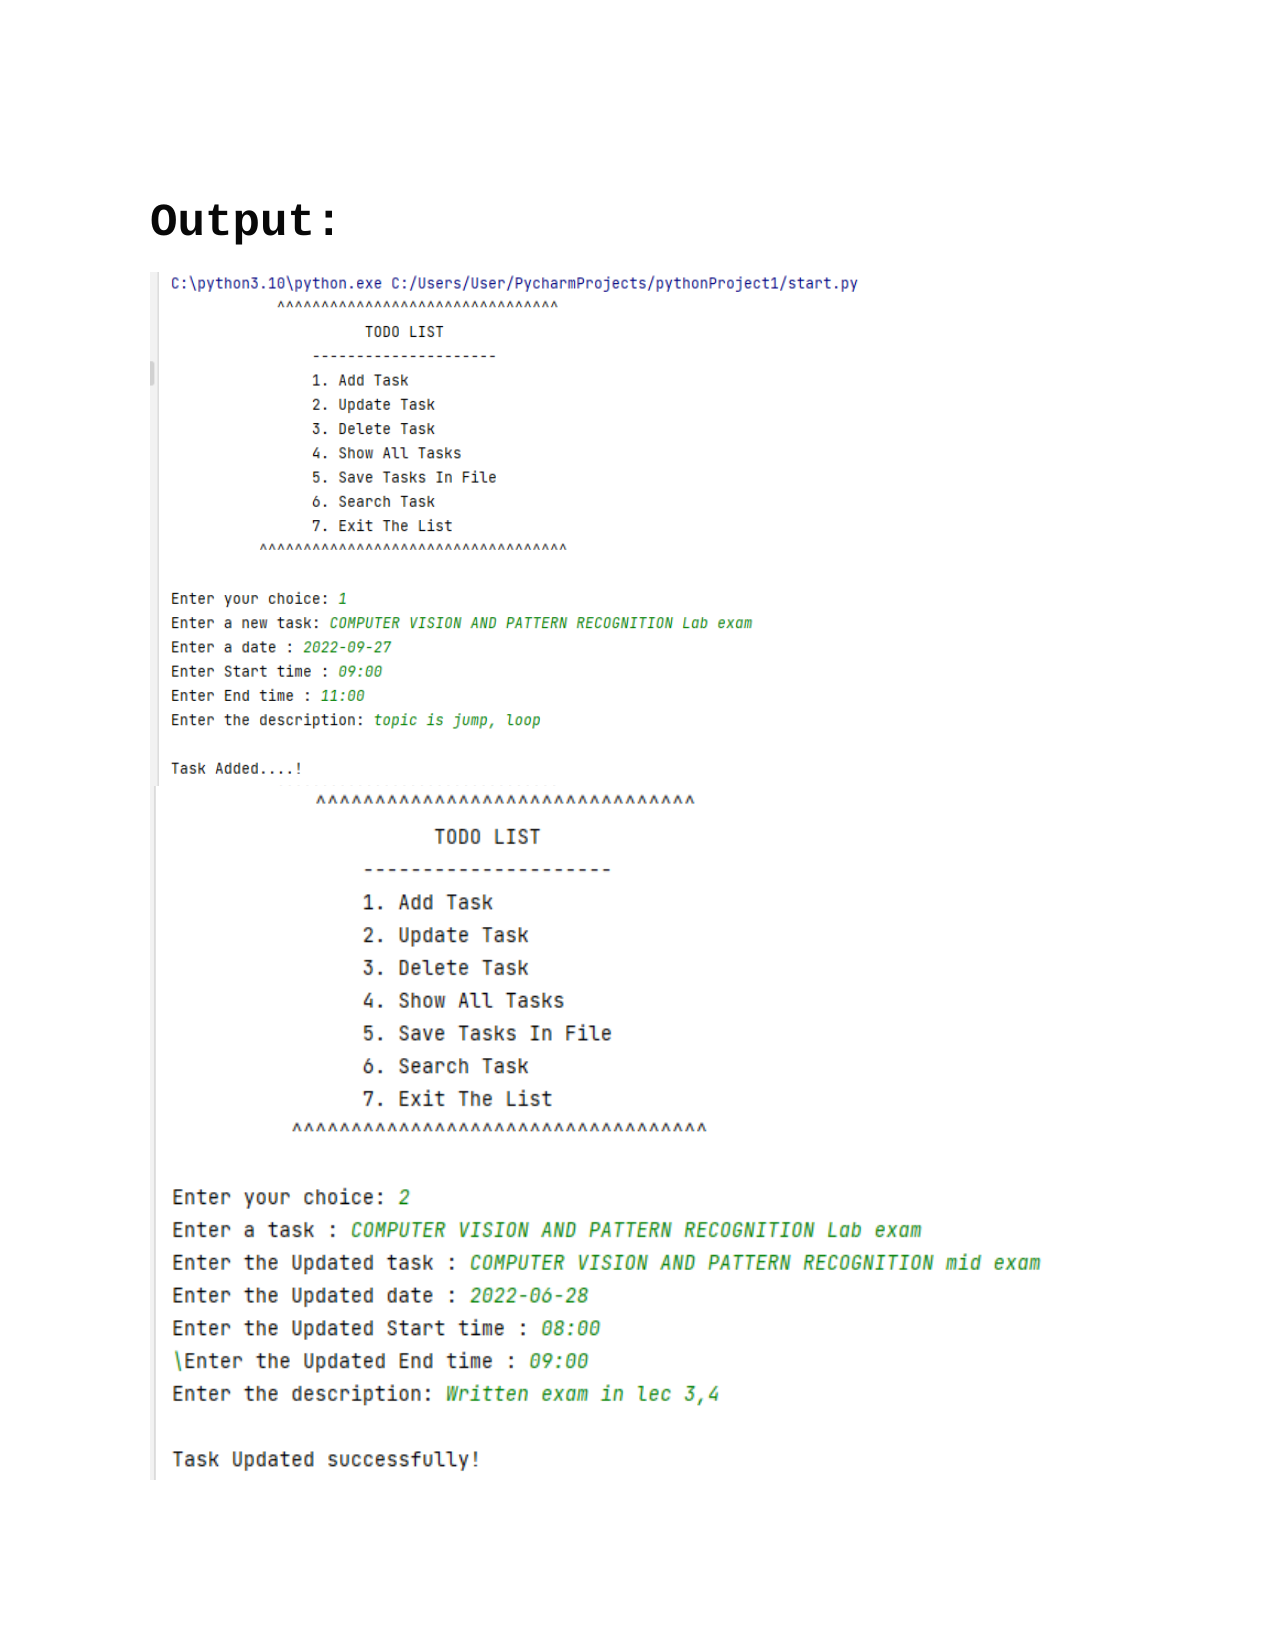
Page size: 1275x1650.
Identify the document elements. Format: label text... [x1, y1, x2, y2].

text Output: [150, 197, 1125, 249]
picture [150, 272, 1125, 1480]
